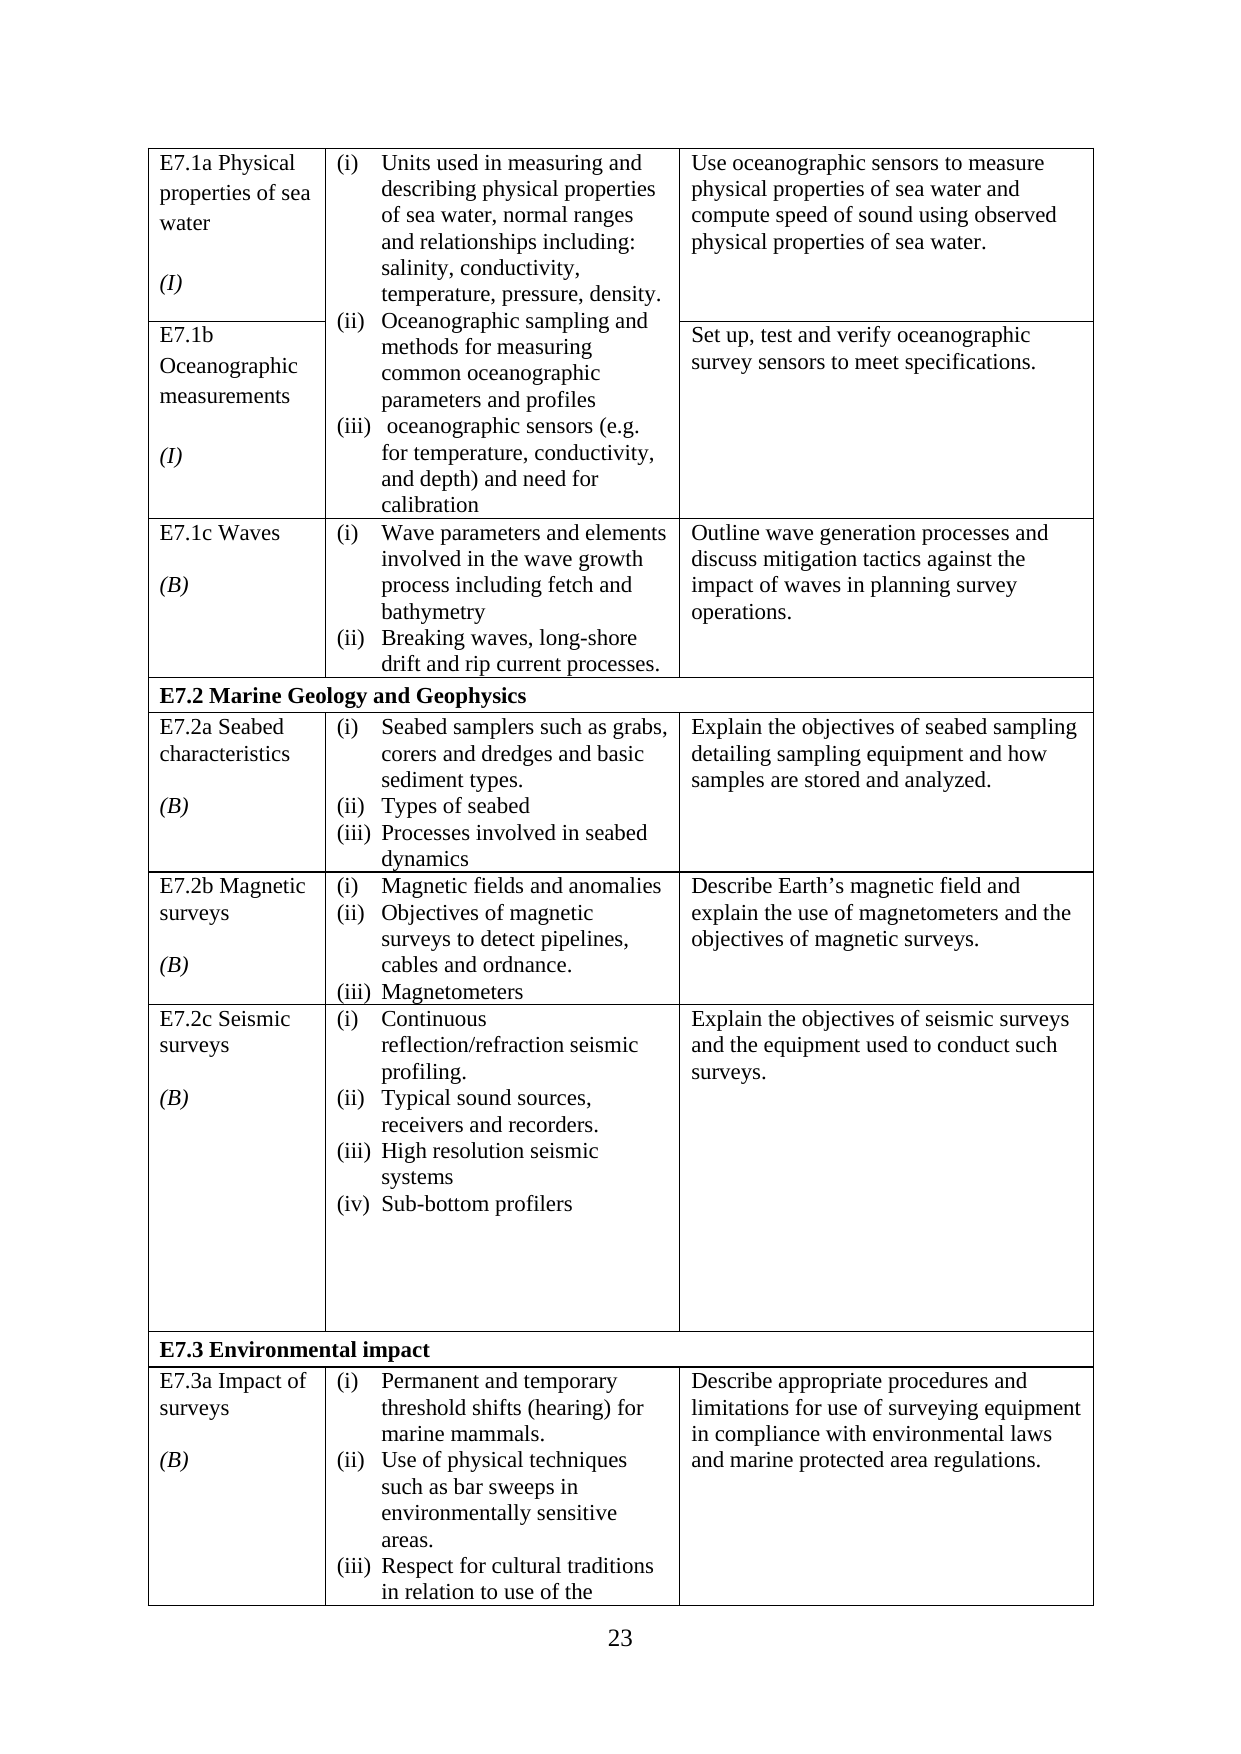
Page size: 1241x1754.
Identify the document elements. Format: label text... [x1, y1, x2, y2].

table_cell Use oceanographic sensors to measure physical properties of sea water and compute speed of sound using observed physical properties of sea water. [680, 149, 1093, 321]
table_cell E7.2c Seismic surveys (B) [149, 1005, 325, 1331]
table_cell E7.1a Physical properties of sea water (I) [149, 149, 325, 321]
table_cell Wave parameters and elements involved in the wave growth process including fetch and bathymetry Breaking waves, long-shore drift and rip current processes. [326, 519, 679, 677]
table_cell Seabed samplers such as grabs, corers and dredges and basic sediment types. Types of seabed Processes involved in seabed dynamics [326, 713, 679, 871]
table_cell Explain the objectives of seabed sampling detailing sampling equipment and how samples are stored and analyzed. [680, 713, 1093, 871]
table_cell Set up, test and verify oceanographic survey sensors to meet specifications. [680, 322, 1093, 518]
table_cell Continuous reflection/refraction seismic profiling. Typical sound sources, receivers and recorders. High resolution seismic systems Sub-bottom profilers [326, 1005, 679, 1331]
table_cell Explain the objectives of seismic surveys and the equipment used to conduct such surveys. [680, 1005, 1093, 1331]
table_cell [149, 1368, 325, 1605]
table_cell Outline wave generation processes and discuss mitigation tactics against the impact of waves in planning survey operations. [680, 519, 1093, 677]
table_cell E7.2 Marine Geology and Geophysics [149, 678, 1093, 712]
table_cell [680, 1368, 1093, 1605]
table_cell E7.1c Waves (B) [149, 519, 325, 677]
table_cell E7.2a Seabed characteristics (B) [149, 713, 325, 871]
table_cell E7.1b Oceanographic measurements (I) [149, 322, 325, 518]
table_cell Magnetic fields and anomalies Objectives of magnetic surveys to detect pipelines, cables and ordnance. Magnetometers [326, 873, 679, 1004]
table_cell E7.3 Environmental impact [149, 1332, 1093, 1366]
table_cell Describe Earth’s magnetic field and explain the use of magnetometers and the objectives of magnetic surveys. [680, 873, 1093, 1004]
table_cell E7.2b Magnetic surveys (B) [149, 873, 325, 1004]
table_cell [326, 1368, 679, 1605]
table_cell Units used in measuring and describing physical properties of sea water, normal ranges and relationships including: salinity, conductivity, temperature, pressure, density. Oceanographic sampling and methods for measuring common oceanographic parameters and profiles oceanographic sensors (e.g. for temperature, conductivity, and depth) and need for calibration [326, 149, 679, 518]
